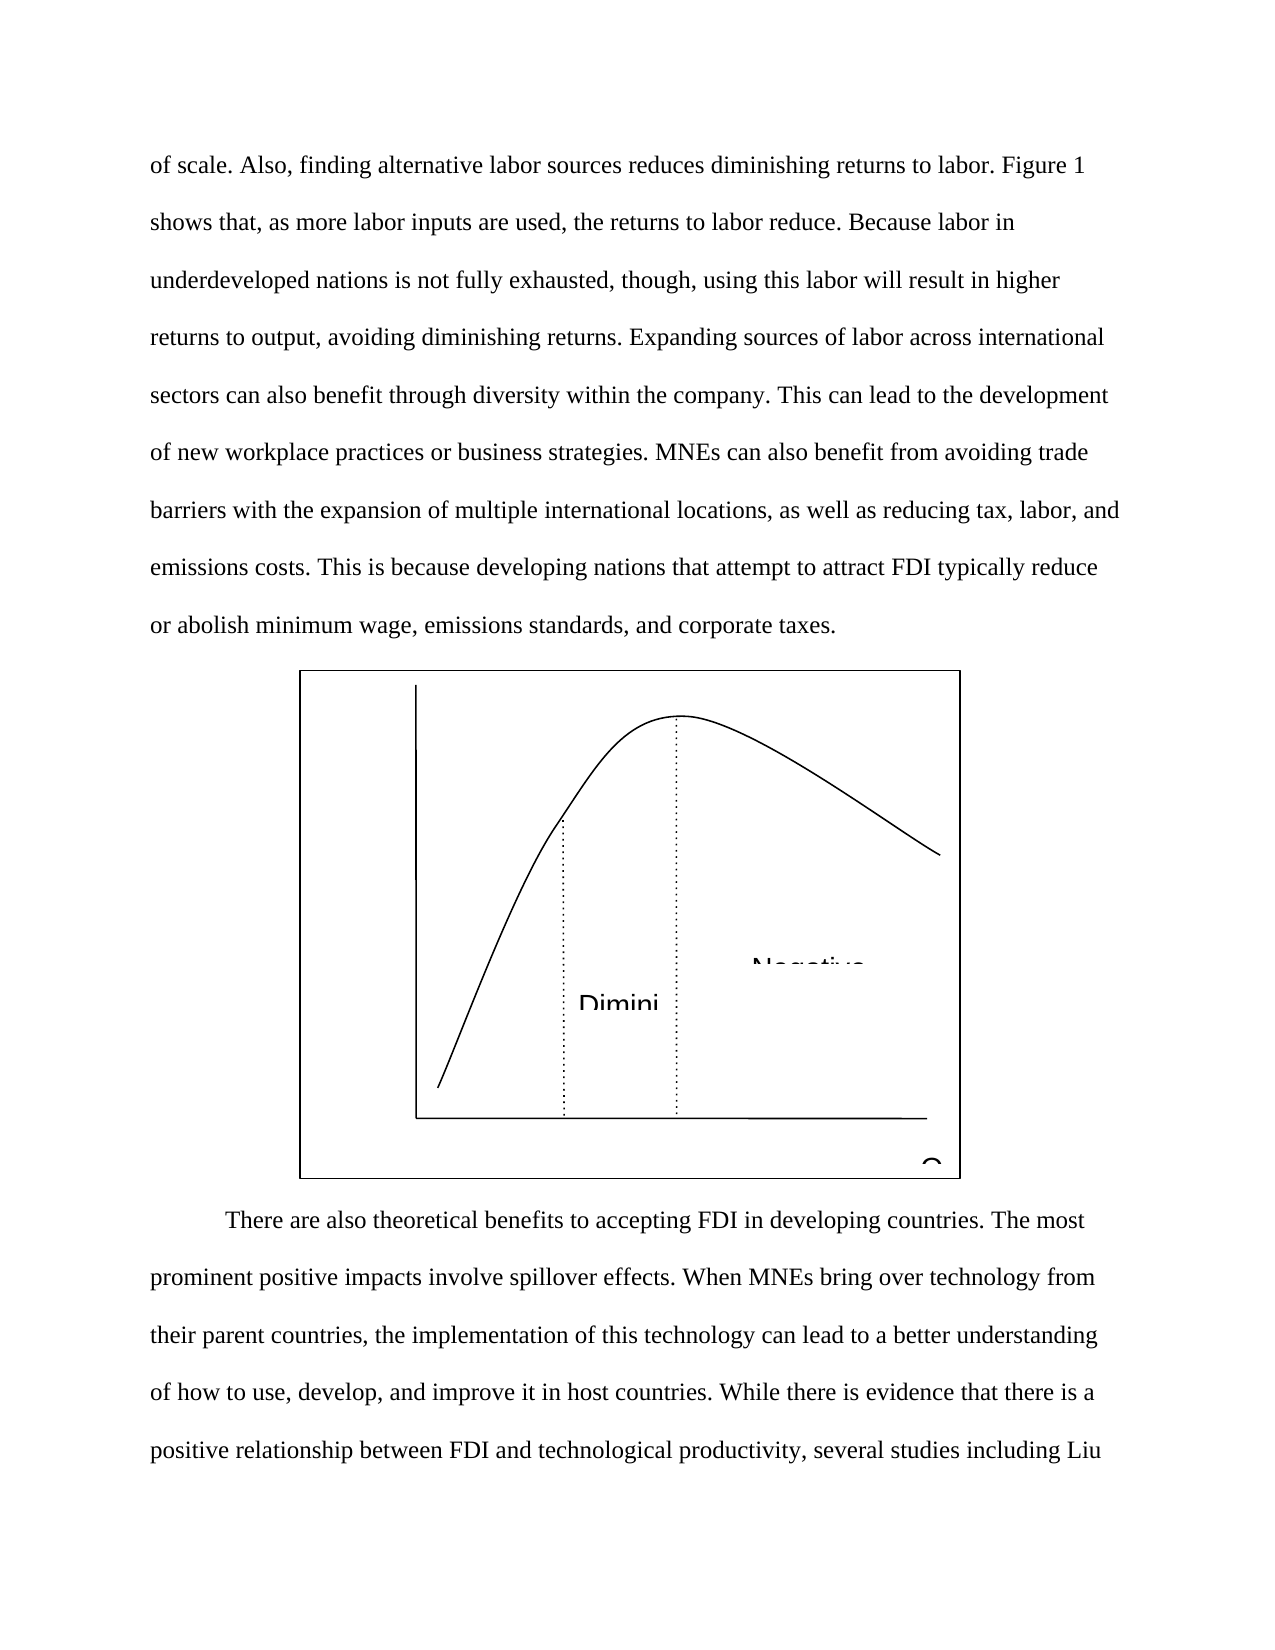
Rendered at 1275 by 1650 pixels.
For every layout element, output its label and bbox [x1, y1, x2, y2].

text [150, 150, 1125, 639]
text [150, 1205, 1125, 1464]
